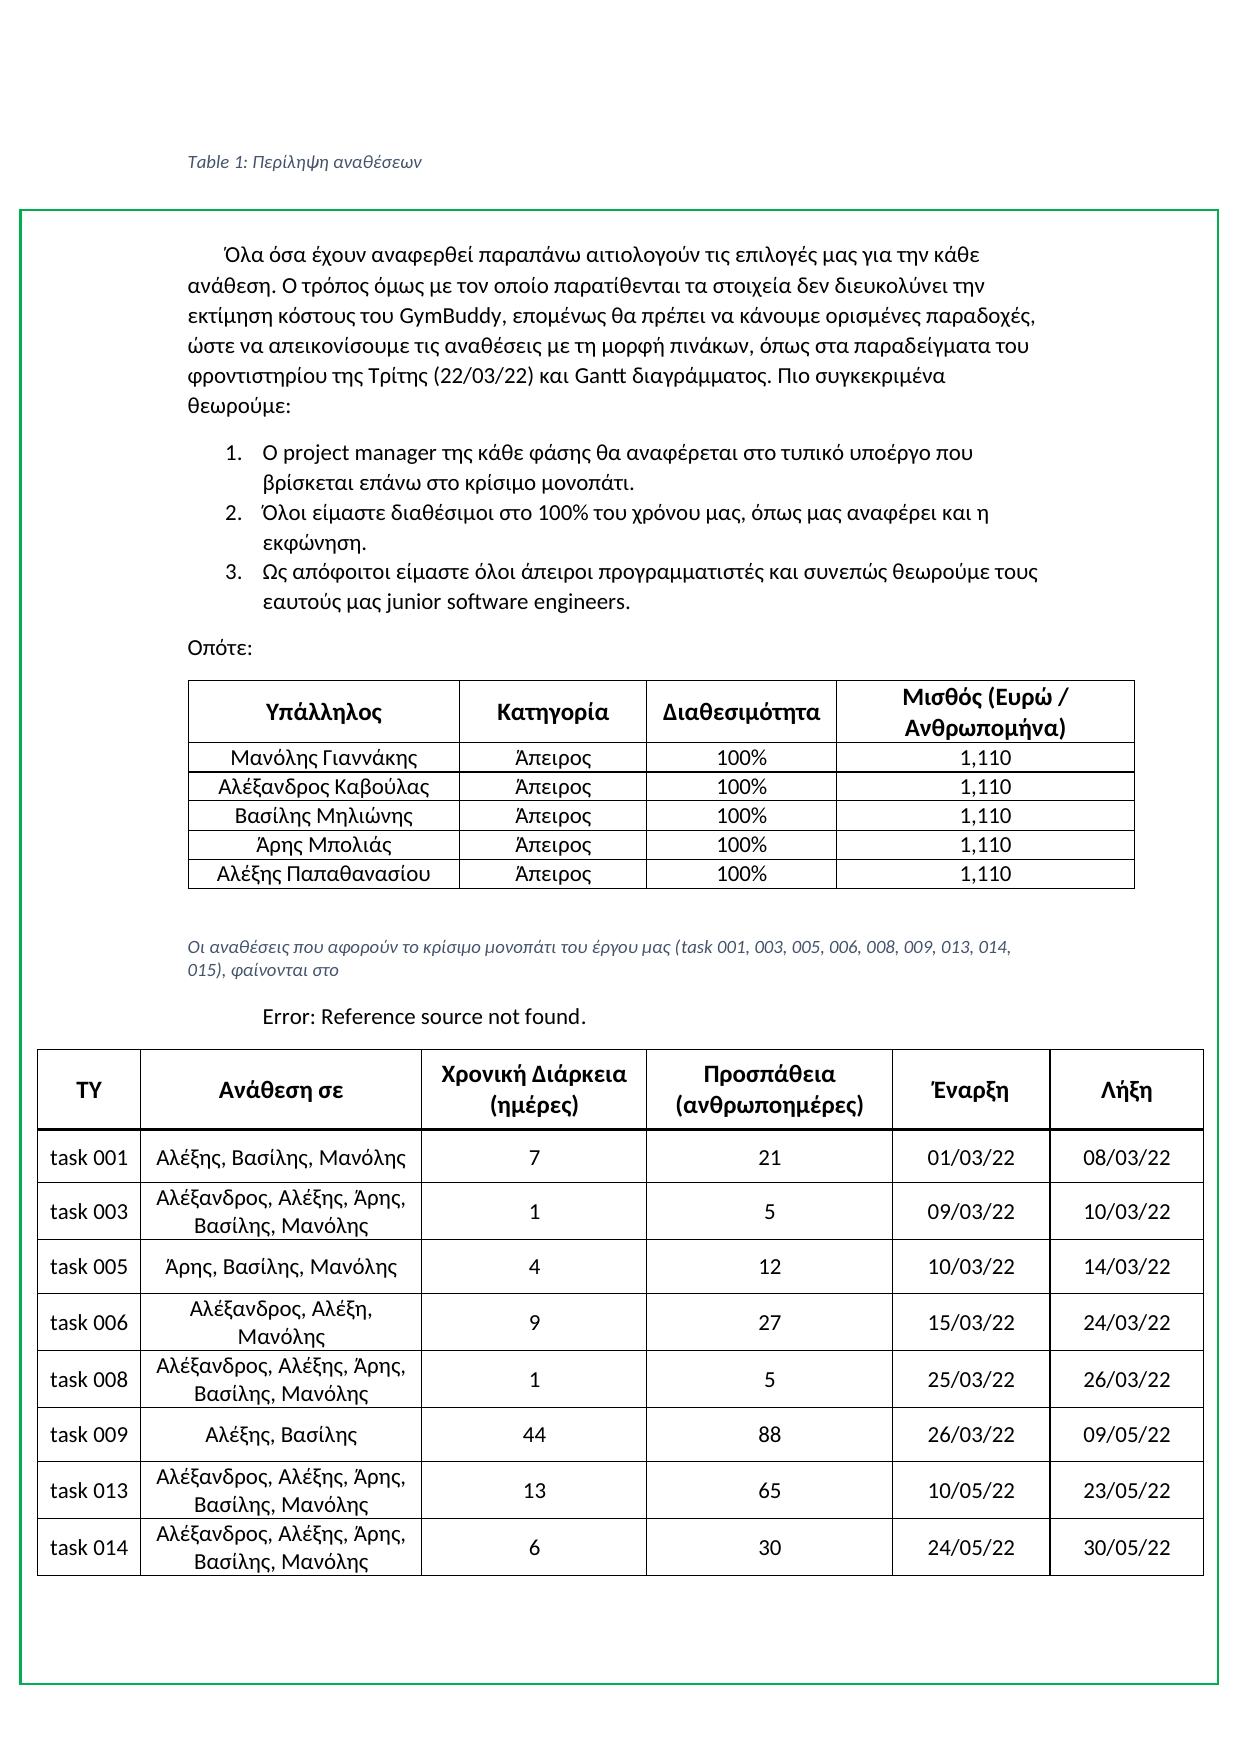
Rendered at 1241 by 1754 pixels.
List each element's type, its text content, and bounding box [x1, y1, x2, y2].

table_cell 10/05/22 [893, 1462, 1049, 1518]
table_cell 7 [422, 1131, 646, 1182]
table_cell 30 [647, 1519, 892, 1575]
table_cell 23/05/22 [1051, 1462, 1203, 1518]
table_cell Αλέξανδρος, Αλέξης, Άρης, Βασίλης, Μανόλης [141, 1462, 421, 1518]
table_cell Αλέξανδρος Καβούλας [189, 773, 459, 800]
table_header Κατηγορία [460, 681, 646, 742]
table_cell task 013 [38, 1462, 140, 1518]
table_cell 65 [647, 1462, 892, 1518]
table_cell Αλέξανδρος, Αλέξης, Άρης, Βασίλης, Μανόλης [141, 1183, 421, 1239]
table_cell Αλέξης Παπαθανασίου [189, 860, 459, 888]
table_cell Αλέξης, Βασίλης, Μανόλης [141, 1131, 421, 1182]
list Ως απόφοιτοι είμαστε όλοι άπειροι προγραμματιστές και συνεπώς θεωρούμε τους εαυτούς μας junior software engineers. [225, 557, 1053, 615]
table_cell 13 [422, 1462, 646, 1518]
table_cell 12 [647, 1240, 892, 1293]
table_cell task 014 [38, 1519, 140, 1575]
table_cell 44 [422, 1408, 646, 1461]
table_cell Αλέξανδρος, Αλέξη, Μανόλης [141, 1294, 421, 1350]
table_cell Αλέξανδρος, Αλέξης, Άρης, Βασίλης, Μανόλης [141, 1351, 421, 1407]
table_cell 1,110 [837, 773, 1134, 800]
table_header Έναρξη [893, 1050, 1049, 1128]
table_cell 09/03/22 [893, 1183, 1049, 1239]
table_cell task 008 [38, 1351, 140, 1407]
table_header Ανάθεση σε [141, 1050, 421, 1128]
table_cell 100% [647, 831, 836, 858]
table_cell 1,110 [837, 860, 1134, 888]
table_cell 100% [647, 773, 836, 800]
table_cell 15/03/22 [893, 1294, 1049, 1350]
table_cell 24/05/22 [893, 1519, 1049, 1575]
table_cell 10/03/22 [893, 1240, 1049, 1293]
table_header Προσπάθεια (ανθρωποημέρες) [647, 1050, 892, 1128]
table_header Υπάλληλος [189, 681, 459, 742]
table_cell Άπειρος [460, 860, 646, 888]
table_cell 24/03/22 [1051, 1294, 1203, 1350]
table_cell Άπειρος [460, 801, 646, 829]
table_cell task 009 [38, 1408, 140, 1461]
table_cell Άρης Μπολιάς [189, 831, 459, 858]
table_cell 1,110 [837, 831, 1134, 858]
text Όλα όσα έχουν αναφερθεί παραπάνω αιτιολογούν τις επιλογές μας για την κάθε ανάθεση. Ο τρόπος όμως με τον οποίο παρατίθενται τα στοιχεία δεν διευκολύνει την εκτίμηση κόστους του GymBuddy, επομένως θα πρέπει να κάνουμε ορισμένες παραδοχές, ώστε να απεικονίσουμε τις αναθέσεις με τη μορφή πινάκων, όπως στα παραδείγματα του φροντιστηρίου της Τρίτης (22/03/22) και Gantt διαγράμματος. Πιο συγκεκριμένα θεωρούμε: [187, 241, 1053, 420]
table_cell Βασίλης Μηλιώνης [189, 801, 459, 829]
table_cell 10/03/22 [1051, 1183, 1203, 1239]
table_cell 4 [422, 1240, 646, 1293]
list Ο project manager της κάθε φάσης θα αναφέρεται στο τυπικό υποέργο που βρίσκεται επάνω στο κρίσιμο μονοπάτι. [225, 438, 1053, 496]
table_cell 5 [647, 1351, 892, 1407]
table_cell 21 [647, 1131, 892, 1182]
table_cell Άπειρος [460, 743, 646, 771]
table_cell Άπειρος [460, 831, 646, 858]
table_cell 1,110 [837, 801, 1134, 829]
table_cell 01/03/22 [893, 1131, 1049, 1182]
table_cell 14/03/22 [1051, 1240, 1203, 1293]
table_header Χρονική Διάρκεια (ημέρες) [422, 1050, 646, 1128]
table_cell 88 [647, 1408, 892, 1461]
table_cell 26/03/22 [1051, 1351, 1203, 1407]
table_cell 08/03/22 [1051, 1131, 1203, 1182]
text Table 2. [187, 1002, 1053, 1030]
table_cell 25/03/22 [893, 1351, 1049, 1407]
table_cell Αλέξανδρος, Αλέξης, Άρης, Βασίλης, Μανόλης [141, 1519, 421, 1575]
list Όλοι είμαστε διαθέσιμοι στο 100% του χρόνου μας, όπως μας αναφέρει και η εκφώνηση. [225, 498, 1053, 556]
table_cell 5 [647, 1183, 892, 1239]
text Table 1: Περίληψη αναθέσεων [187, 150, 1053, 173]
table_cell 100% [647, 801, 836, 829]
table_header Λήξη [1051, 1050, 1203, 1128]
table_cell 1 [422, 1351, 646, 1407]
table_cell Μανόλης Γιαννάκης [189, 743, 459, 771]
table_cell task 003 [38, 1183, 140, 1239]
table_cell task 006 [38, 1294, 140, 1350]
table_cell Άπειρος [460, 773, 646, 800]
table_cell 1,110 [837, 743, 1134, 771]
table_cell 1 [422, 1183, 646, 1239]
table_cell 100% [647, 743, 836, 771]
table_cell task 005 [38, 1240, 140, 1293]
table_cell 27 [647, 1294, 892, 1350]
table_cell 100% [647, 860, 836, 888]
table_cell task 001 [38, 1131, 140, 1182]
table_cell 30/05/22 [1051, 1519, 1203, 1575]
table_cell Άρης, Βασίλης, Μανόλης [141, 1240, 421, 1293]
table_cell 9 [422, 1294, 646, 1350]
table_cell Αλέξης, Βασίλης [141, 1408, 421, 1461]
table_header Διαθεσιμότητα [647, 681, 836, 742]
table_cell 09/05/22 [1051, 1408, 1203, 1461]
table_header Μισθός (Ευρώ / Ανθρωπομήνα) [837, 681, 1134, 742]
text Οι αναθέσεις που αφορούν το κρίσιμο μονοπάτι του έργου μας (task 001, 003, 005, 006, 008, 009, 013, 014, 015), φαίνονται στο [187, 936, 1053, 981]
text Οπότε: [187, 633, 1053, 661]
table_header TY [38, 1050, 140, 1128]
table_cell 6 [422, 1519, 646, 1575]
table_cell 26/03/22 [893, 1408, 1049, 1461]
